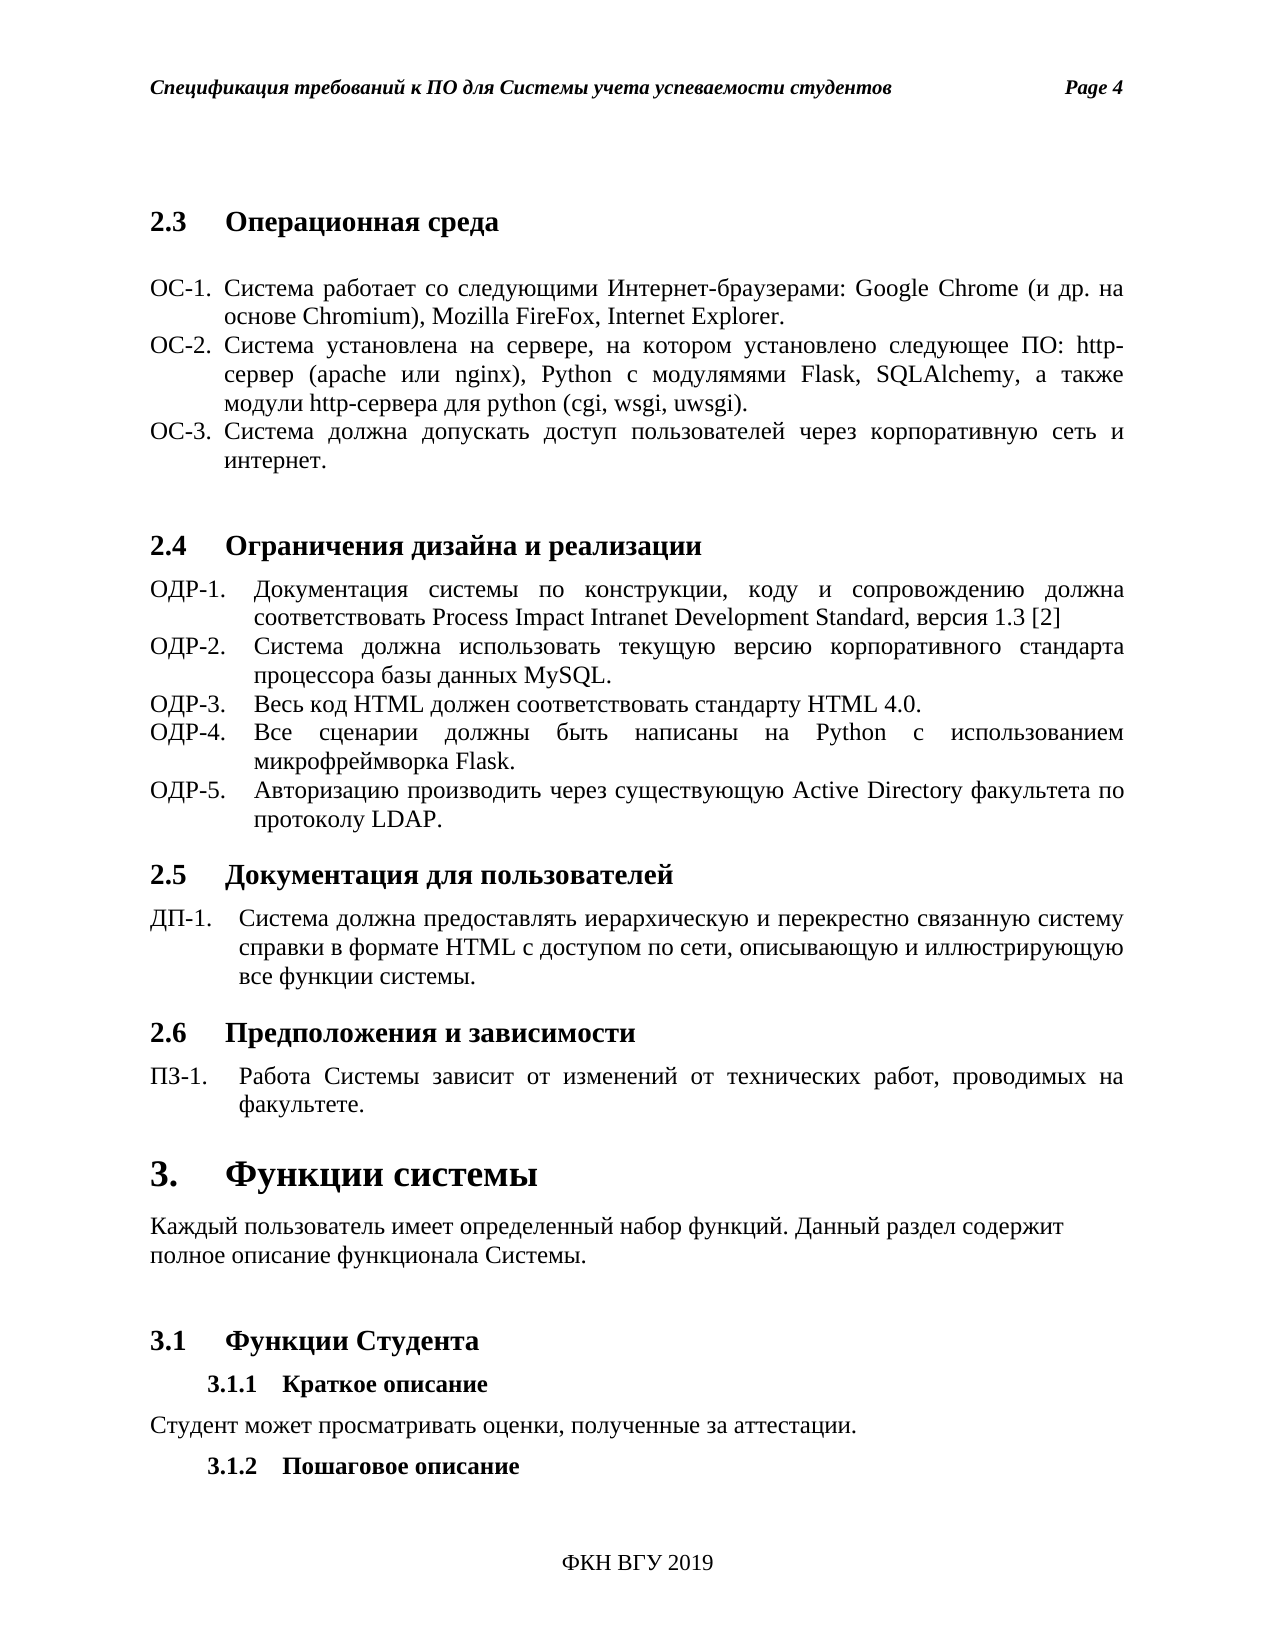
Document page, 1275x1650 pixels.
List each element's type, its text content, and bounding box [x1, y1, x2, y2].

list Система установлена на сервере, на котором установлено следующее ПО: http-сервер (apache или nginx), Python с модулямями Flask, SQLAlchemy, а также модули http-сервера для python (cgi, wsgi, uwsgi). [150, 330, 1125, 416]
subtitle Функции Студента [150, 1323, 1125, 1356]
subtitle Предположения и зависимости [150, 1015, 1125, 1048]
list Авторизацию производить через существующую Active Directory факультета по протоколу LDAP. [150, 775, 1125, 832]
text Каждый пользователь имеет определенный набор функций. Данный раздел содержит полное описание функционала Системы. [150, 1211, 1125, 1269]
list Система должна допускать доступ пользователей через корпоративную сеть и интернет. [150, 416, 1125, 474]
list Система работает со следующими Интернет-браузерами: Google Chrome (и др. на основе Chromium), Mozilla FireFox, Internet Explorer. [150, 273, 1125, 330]
list Все сценарии должны быть написаны на Python с использованием микрофреймворка Flask. [150, 717, 1125, 775]
text 3.1.2 Пошаговое описание [207, 1451, 1125, 1480]
text 3.1.1 Краткое описание [207, 1369, 1125, 1397]
list Весь код HTML должен соответствовать стандарту HTML 4.0. [150, 689, 1125, 717]
text Студент может просматривать оценки, полученные за аттестации. [150, 1410, 1125, 1439]
subtitle Функции системы [150, 1152, 1125, 1195]
list Документация системы по конструкции, коду и сопровождению должна соответствовать Process Impact Intranet Development Standard, версия 1.3 [2] [150, 574, 1125, 631]
subtitle Документация для пользователей [150, 857, 1125, 891]
list Система должна использовать текущую версию корпоративного стандарта процессора базы данных MySQL. [150, 631, 1125, 689]
list Работа Системы зависит от изменений от технических работ, проводимых на факультете. [150, 1061, 1125, 1118]
subtitle Операционная среда [150, 204, 1125, 237]
subtitle Ограничения дизайна и реализации [150, 528, 1125, 561]
list Система должна предоставлять иерархическую и перекрестно связанную систему справки в формате HTML с доступом по сети, описывающую и иллюстрирующую все функции системы. [150, 903, 1125, 990]
